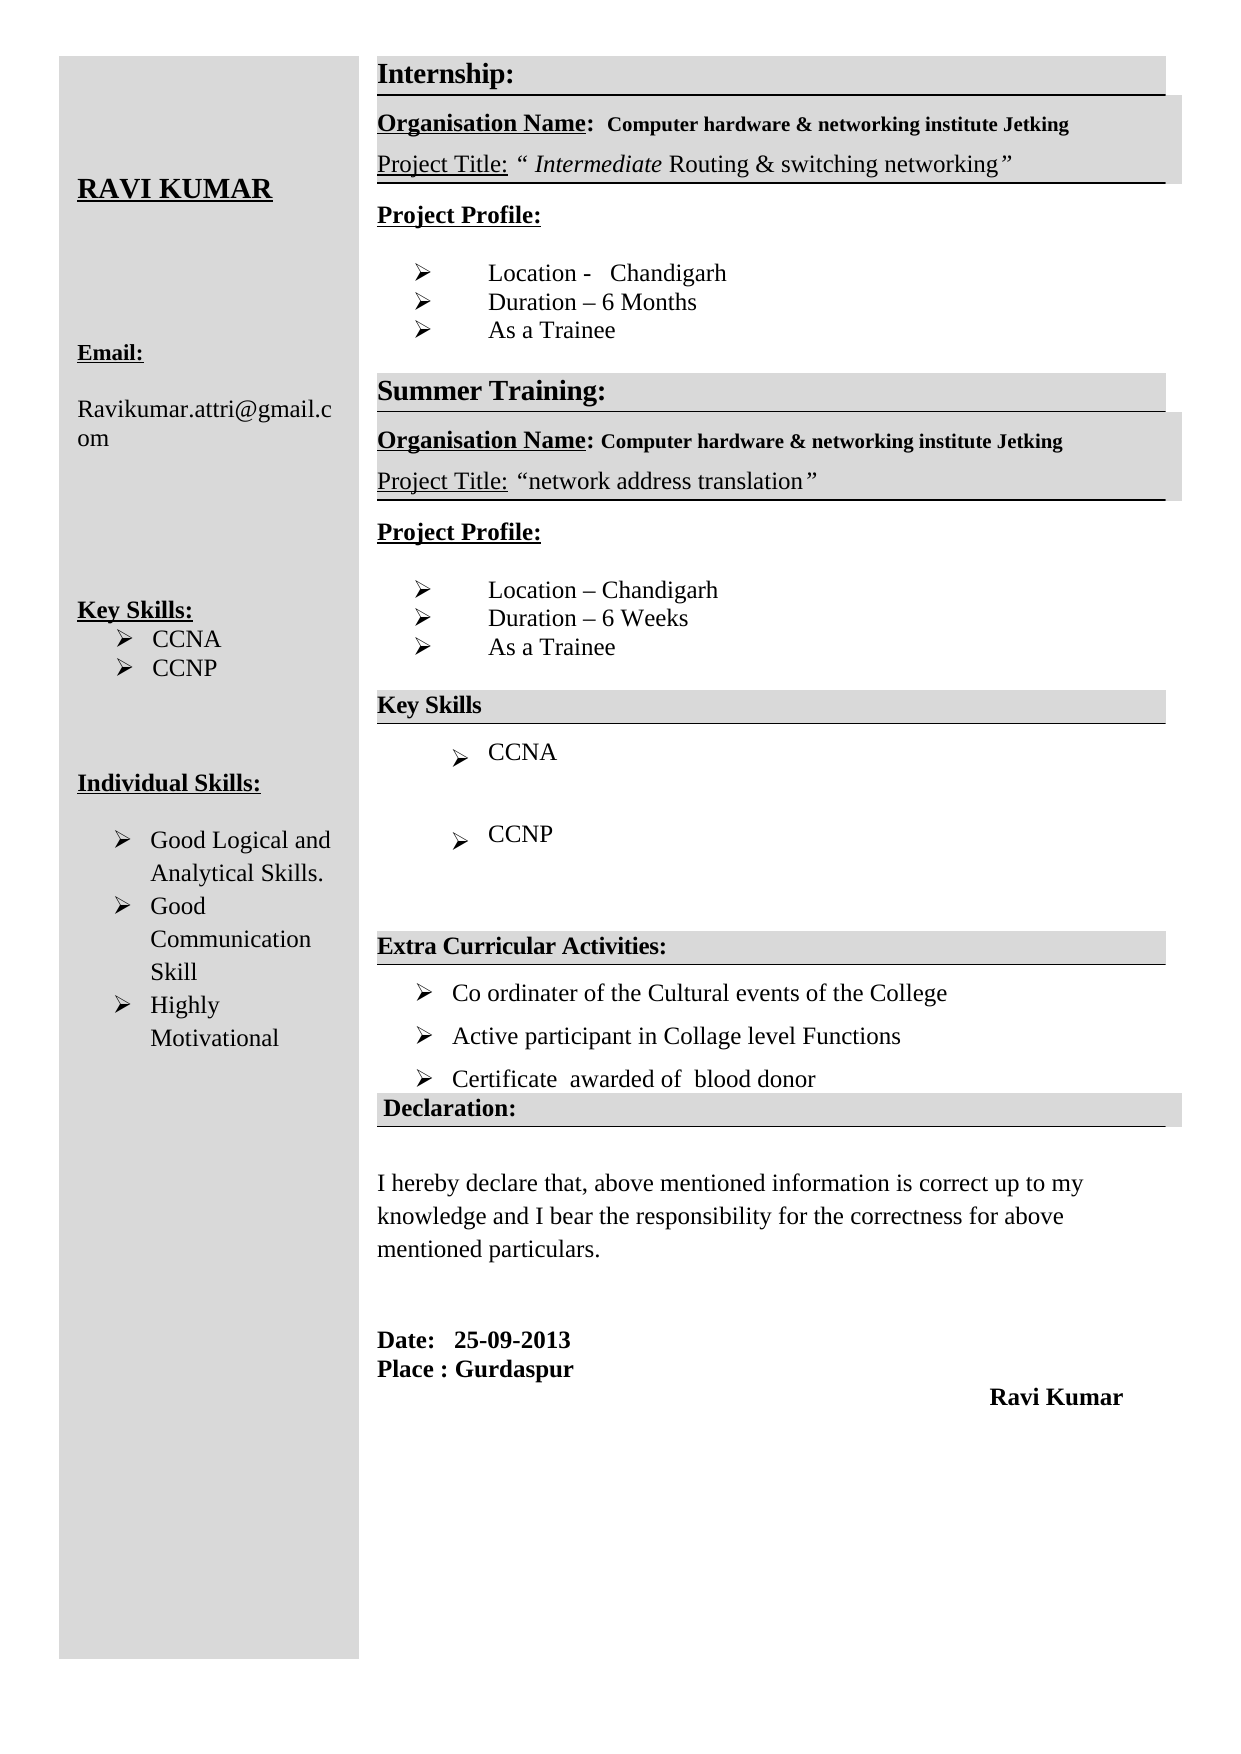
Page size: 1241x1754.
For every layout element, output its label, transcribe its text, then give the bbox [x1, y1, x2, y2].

table_cell Internship: Organisation Name: Computer hardware & networking institute Jetking Project Title: “ Intermediate Routing & switching networking” Project Profile: Location - Chandigarh Duration – 6 Months As a Trainee Summer Training: Organisation Name: Computer hardware & networking institute Jetking Project Title: “network address translation” Project Profile: Location – Chandigarh Duration – 6 Weeks As a Trainee Key Skills CCNA CCNP Extra Curricular Activities: Co ordinater of the Cultural events of the College Active participant in Collage level Functions Certificate awarded of blood donor Declaration: I hereby declare that, above mentioned information is correct up to my knowledge and I bear the responsibility for the correctness for above mentioned particulars. Date: 25-09-2013 Place : Gurdaspur Ravi Kumar [359, 56, 1183, 1659]
table_cell RAVI KUMAR Email: Ravikumar.attri@gmail.com Key Skills: CCNA CCNP Individual Skills: Good Logical and Analytical Skills. Good Communication Skill Highly Motivational [59, 56, 359, 1659]
